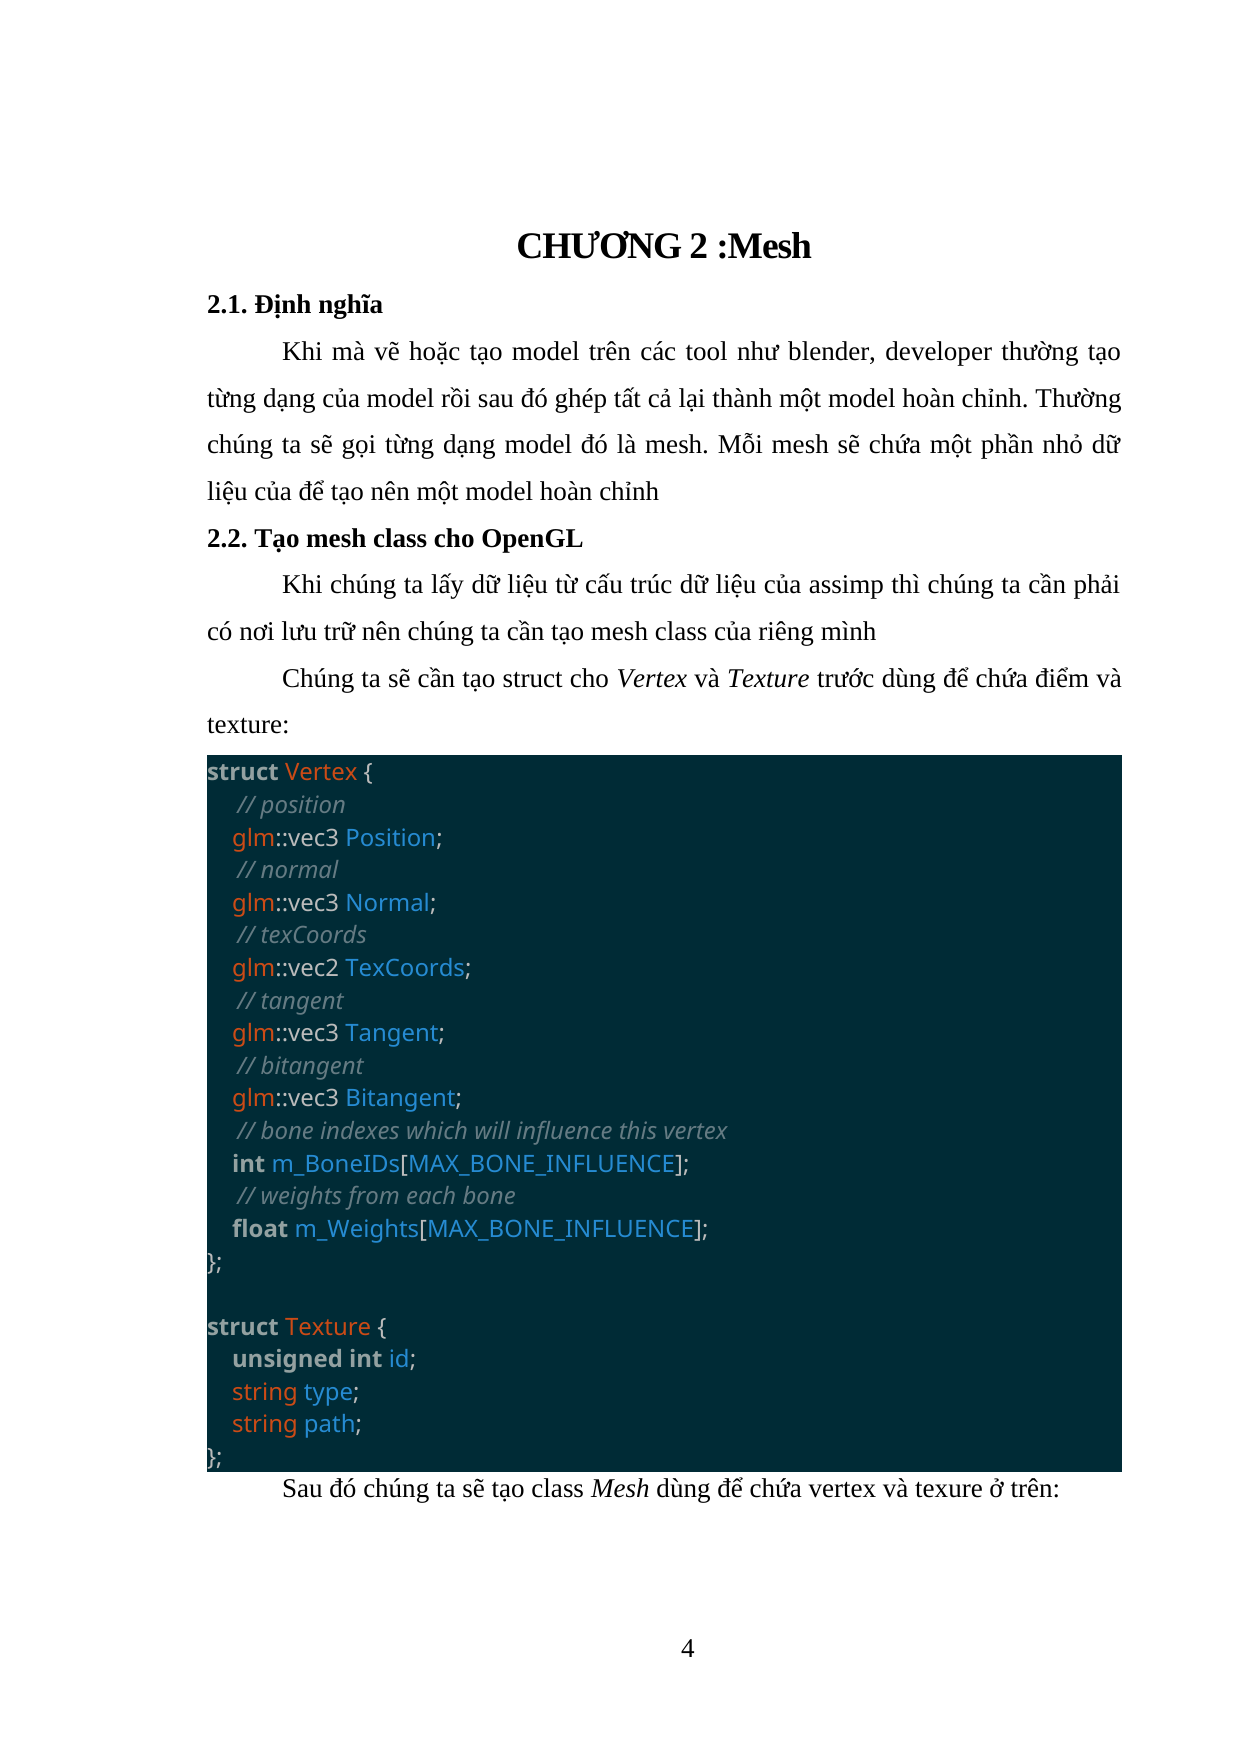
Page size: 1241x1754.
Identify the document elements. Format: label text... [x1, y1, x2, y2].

text // weights from each bone [207, 1179, 1122, 1212]
text unsigned int id; [207, 1342, 1122, 1375]
text // tangent [207, 983, 1122, 1016]
subtitle Tạo mesh class cho OpenGL [207, 522, 1122, 553]
subtitle Định nghĩa [207, 288, 1122, 320]
text glm::vec3 Bitangent; [207, 1081, 1122, 1114]
text glm::vec3 Tangent; [207, 1016, 1122, 1049]
text glm::vec3 Position; [207, 820, 1122, 853]
text }; [207, 1244, 1122, 1277]
text struct Texture { [207, 1309, 1122, 1342]
text // position [207, 788, 1122, 820]
text // bone indexes which will influence this vertex [207, 1114, 1122, 1146]
text // texCoords [207, 918, 1122, 951]
text glm::vec2 TexCoords; [207, 951, 1122, 983]
text }; [207, 1440, 1122, 1472]
text string path; [207, 1407, 1122, 1440]
text glm::vec3 Normal; [207, 886, 1122, 918]
text Khi chúng ta lấy dữ liệu từ cấu trúc dữ liệu của assimp thì chúng ta cần phải có nơi lưu trữ nên chúng ta cần tạo mesh class của riêng mình [207, 568, 1122, 646]
subtitle :Mesh [207, 224, 1122, 267]
text // bitangent [207, 1049, 1122, 1081]
text Khi mà vẽ hoặc tạo model trên các tool như blender, developer thường tạo từng dạng của model rồi sau đó ghép tất cả lại thành một model hoàn chỉnh. Thường chúng ta sẽ gọi từng dạng model đó là mesh. Mỗi mesh sẽ chứa một phần nhỏ dữ liệu của để tạo nên một model hoàn chỉnh [207, 335, 1122, 506]
text // normal [207, 853, 1122, 886]
text Chúng ta sẽ cần tạo struct cho Vertex và Texture trước dùng để chứa điểm và texture: [207, 662, 1122, 740]
text float m_Weights[MAX_BONE_INFLUENCE]; [207, 1212, 1122, 1244]
text struct Vertex { [207, 755, 1122, 788]
text Sau đó chúng ta sẽ tạo class Mesh dùng để chứa vertex và texure ở trên: [207, 1472, 1122, 1504]
text string type; [207, 1375, 1122, 1407]
text int m_BoneIDs[MAX_BONE_INFLUENCE]; [207, 1146, 1122, 1179]
